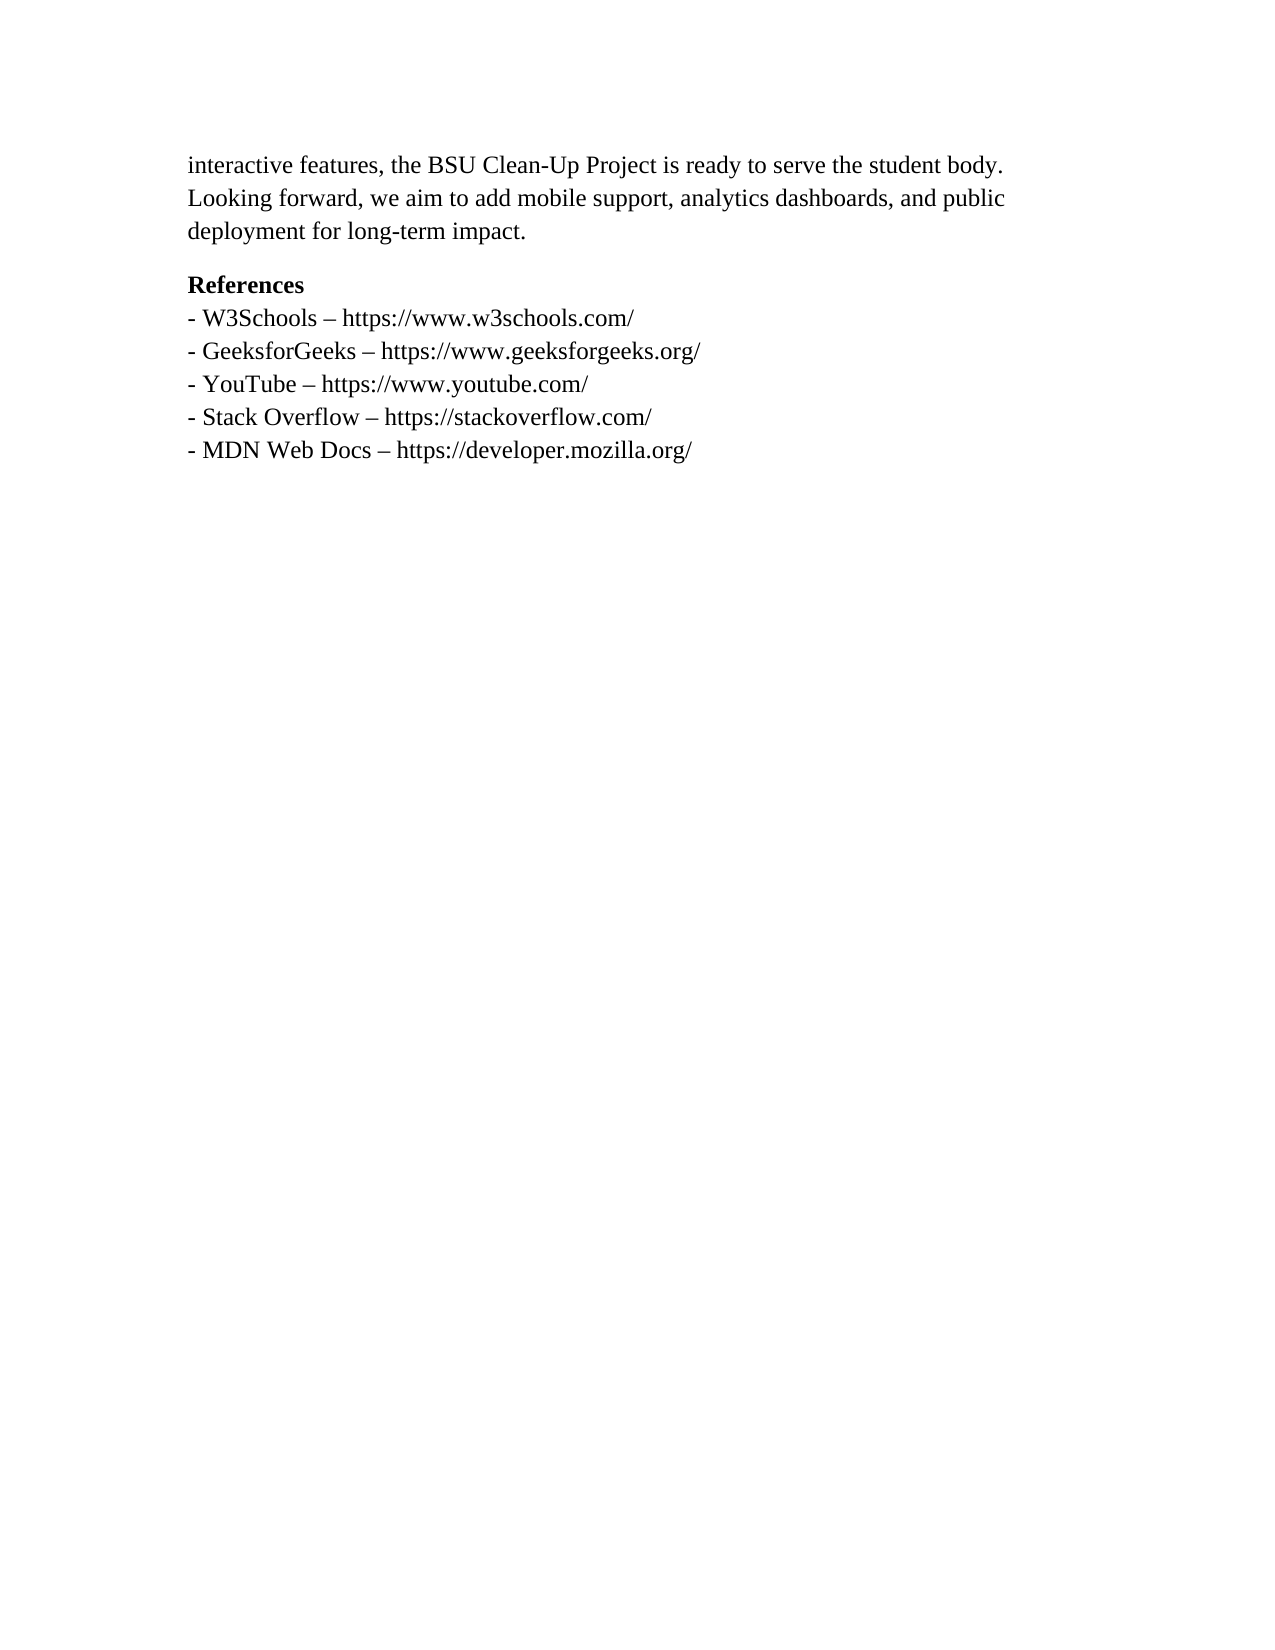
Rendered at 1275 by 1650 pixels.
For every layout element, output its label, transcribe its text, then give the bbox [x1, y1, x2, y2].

text - W3Schools – https://www.w3schools.com/ - GeeksforGeeks – https://www.geeksforgeeks.org/ - YouTube – https://www.youtube.com/ - Stack Overflow – https://stackoverflow.com/ - MDN Web Docs – https://developer.mozilla.org/ [187, 303, 1087, 464]
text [187, 150, 1087, 245]
subtitle References [187, 270, 1087, 299]
